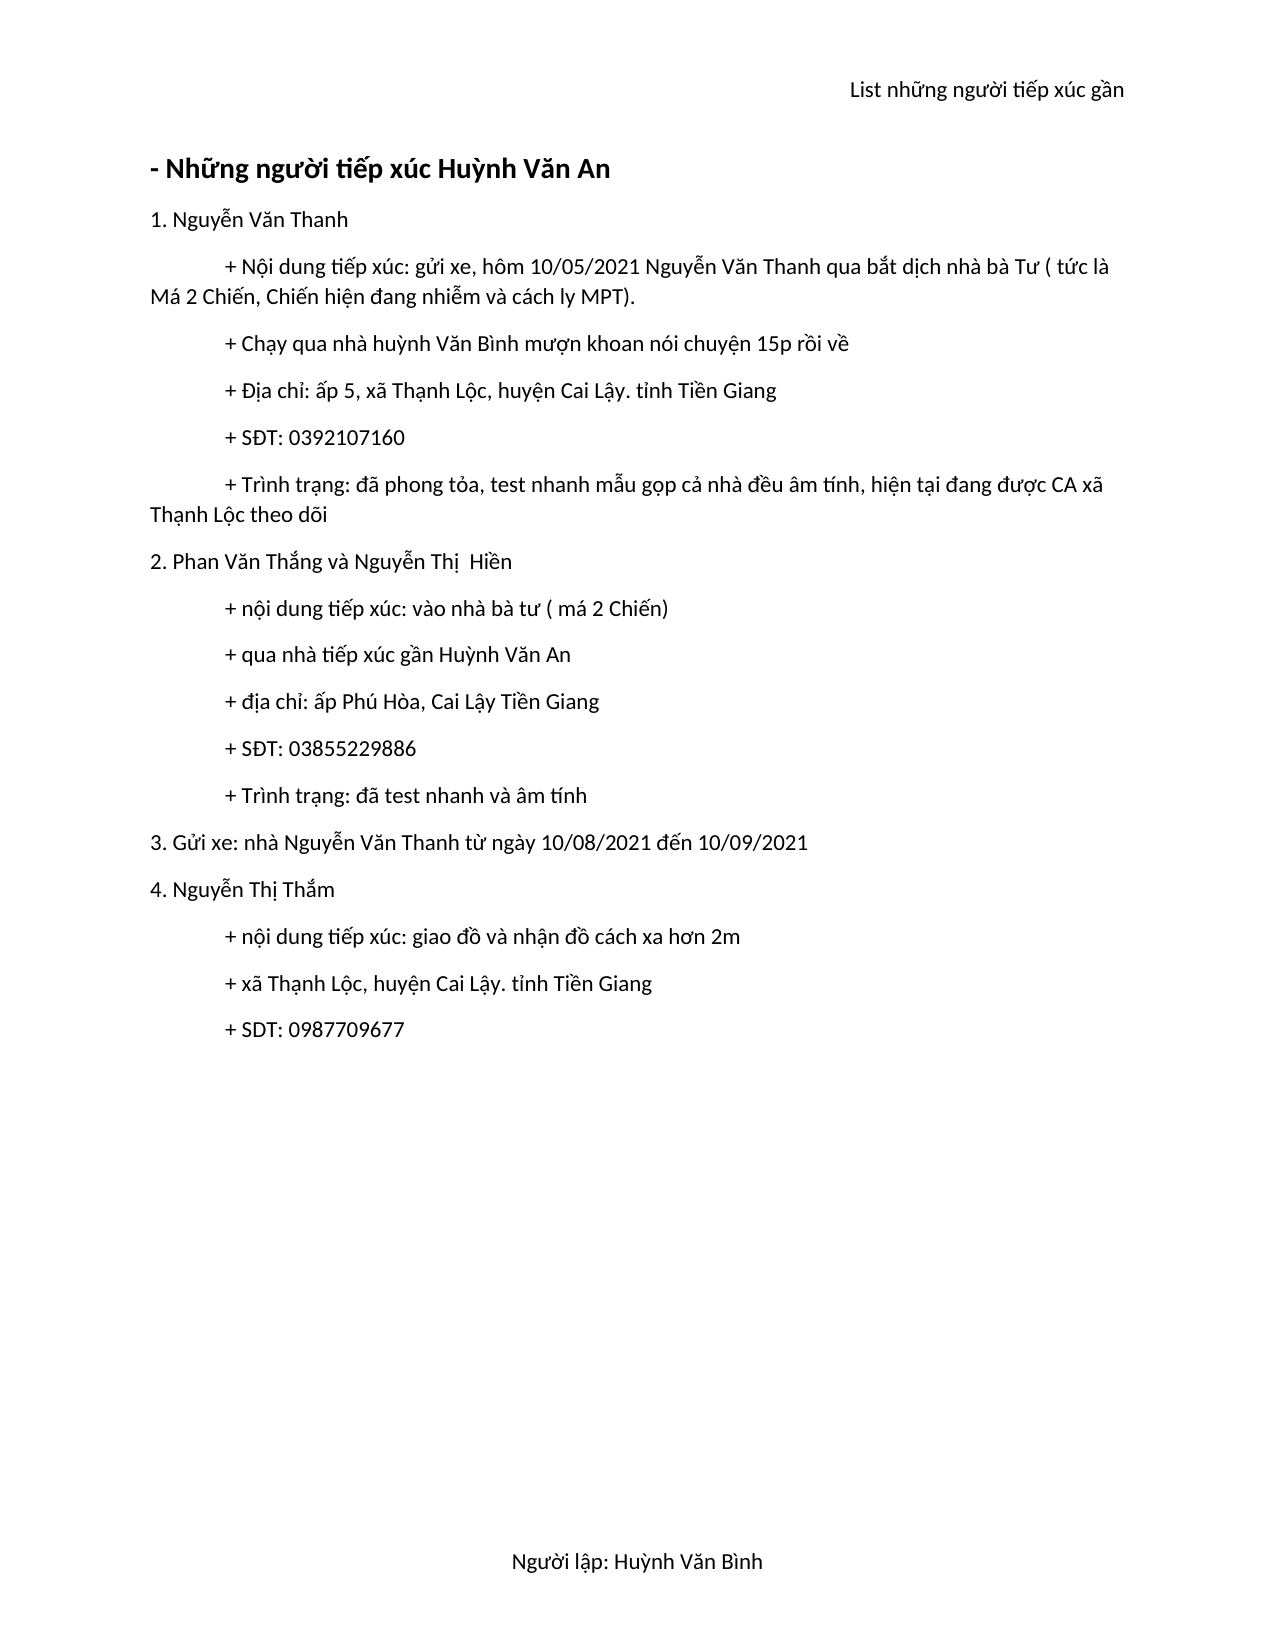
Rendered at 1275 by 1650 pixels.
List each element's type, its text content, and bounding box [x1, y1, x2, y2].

text + Địa chỉ: ấp 5, xã Thạnh Lộc, huyện Cai Lậy. tỉnh Tiền Giang [150, 376, 1125, 404]
text + SĐT: 0392107160 [150, 423, 1125, 451]
text + Chạy qua nhà huỳnh Văn Bình mượn khoan nói chuyện 15p rồi về [150, 329, 1125, 357]
text + Nội dung tiếp xúc: gửi xe, hôm 10/05/2021 Nguyễn Văn Thanh qua bắt dịch nhà bà Tư ( tức là Má 2 Chiến, Chiến hiện đang nhiễm và cách ly MPT). [150, 252, 1125, 310]
text 3. Gửi xe: nhà Nguyễn Văn Thanh từ ngày 10/08/2021 đến 10/09/2021 [150, 828, 1125, 856]
text - Những người tiếp xúc Huỳnh Văn An [150, 150, 1125, 186]
text 4. Nguyễn Thị Thắm [150, 875, 1125, 903]
text + qua nhà tiếp xúc gần Huỳnh Văn An [150, 641, 1125, 668]
text + SĐT: 03855229886 [150, 734, 1125, 762]
text + nội dung tiếp xúc: giao đồ và nhận đồ cách xa hơn 2m [150, 922, 1125, 950]
text 2. Phan Văn Thắng và Nguyễn Thị Hiền [150, 547, 1125, 575]
text + Trình trạng: đã phong tỏa, test nhanh mẫu gọp cả nhà đều âm tính, hiện tại đang được CA xã Thạnh Lộc theo dõi [150, 470, 1125, 528]
text + SDT: 0987709677 [150, 1016, 1125, 1043]
text + xã Thạnh Lộc, huyện Cai Lậy. tỉnh Tiền Giang [150, 969, 1125, 997]
text + nội dung tiếp xúc: vào nhà bà tư ( má 2 Chiến) [150, 594, 1125, 622]
text 1. Nguyễn Văn Thanh [150, 205, 1125, 233]
text + Trình trạng: đã test nhanh và âm tính [150, 781, 1125, 809]
text + địa chỉ: ấp Phú Hòa, Cai Lậy Tiền Giang [150, 687, 1125, 715]
